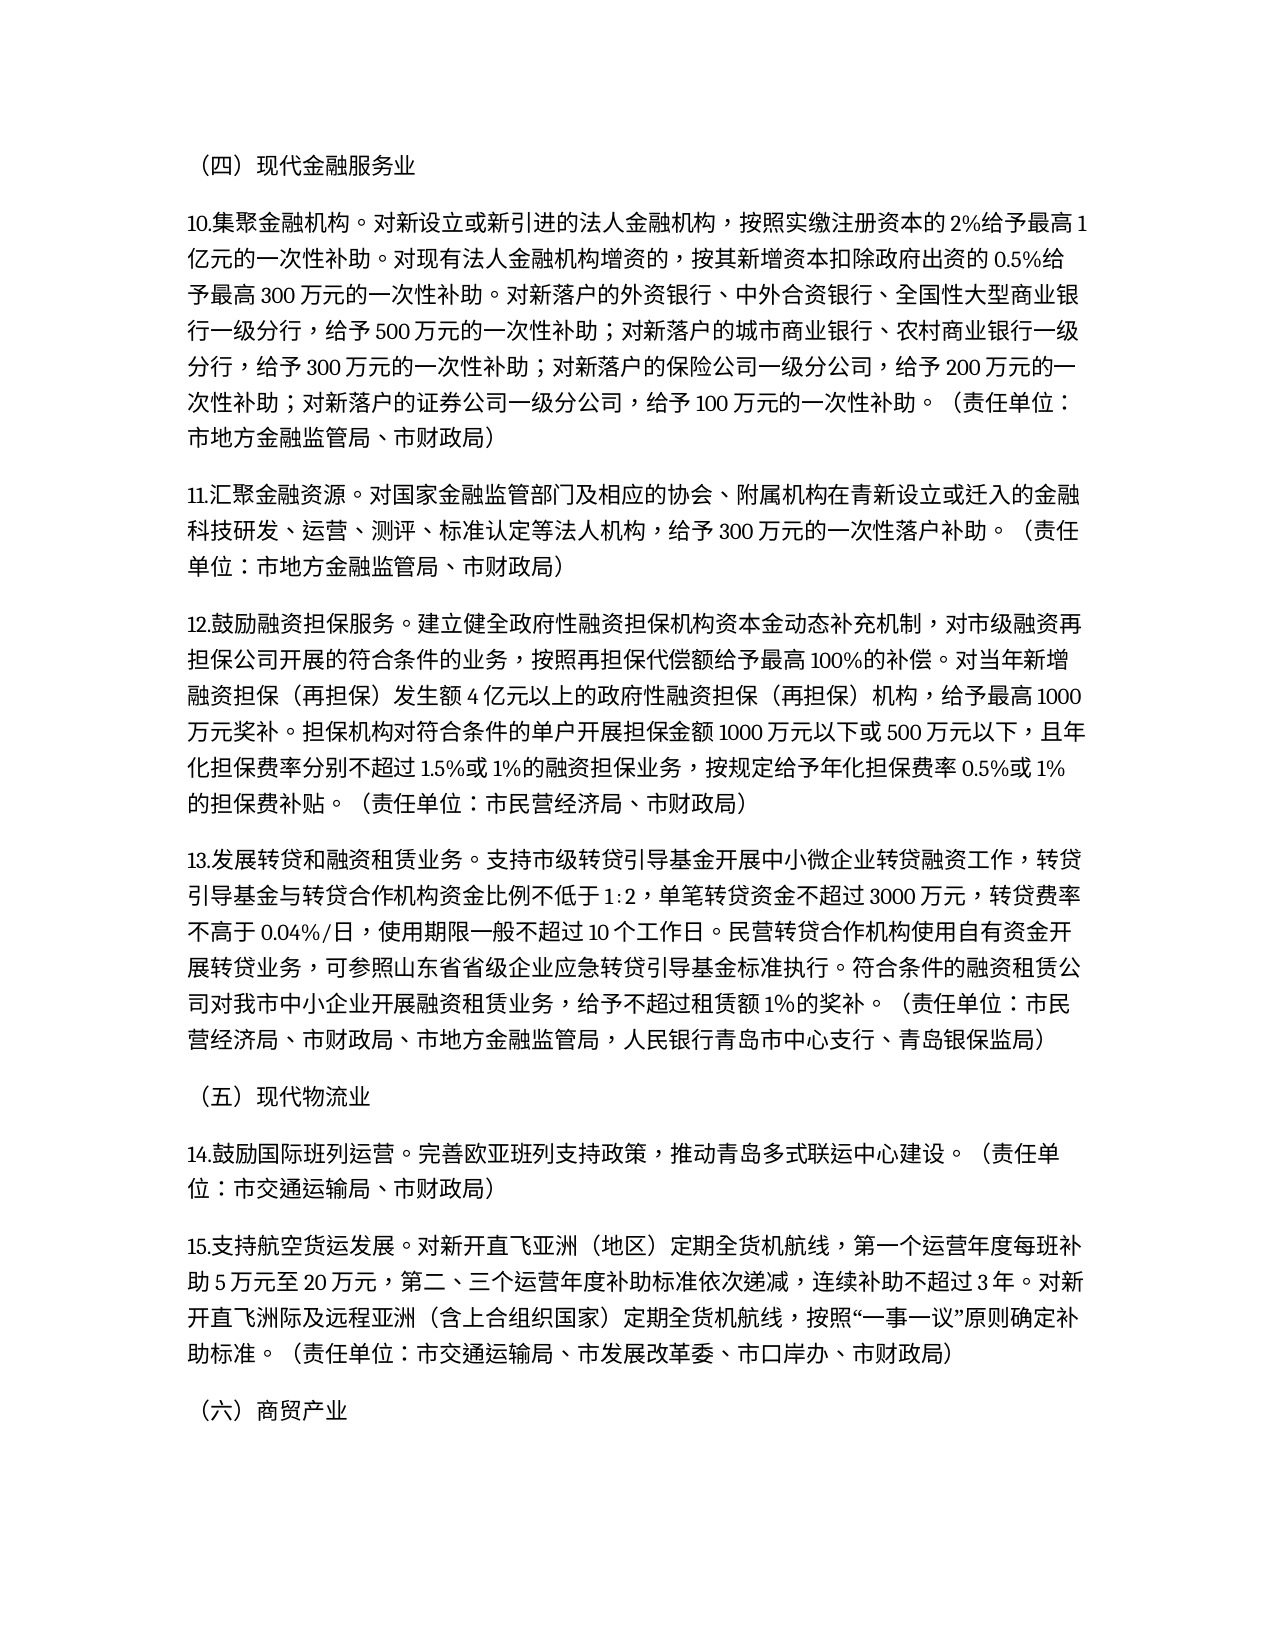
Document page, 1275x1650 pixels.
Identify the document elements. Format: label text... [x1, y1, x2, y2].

text （四）现代金融服务业 [187, 150, 1087, 181]
text 15.支持航空货运发展。对新开直飞亚洲（地区）定期全货机航线，第一个运营年度每班补助5万元至20万元，第二、三个运营年度补助标准依次递减，连续补助不超过3年。对新开直飞洲际及远程亚洲（含上合组织国家）定期全货机航线，按照“一事一议”原则确定补助标准。（责任单位：市交通运输局、市发展改革委、市口岸办、市财政局） [187, 1230, 1087, 1369]
text 14.鼓励国际班列运营。完善欧亚班列支持政策，推动青岛多式联运中心建设。（责任单位：市交通运输局、市财政局） [187, 1137, 1087, 1205]
text 12.鼓励融资担保服务。建立健全政府性融资担保机构资本金动态补充机制，对市级融资再担保公司开展的符合条件的业务，按照再担保代偿额给予最高100%的补偿。对当年新增融资担保（再担保）发生额4亿元以上的政府性融资担保（再担保）机构，给予最高1000万元奖补。担保机构对符合条件的单户开展担保金额1000万元以下或500万元以下，且年化担保费率分别不超过1.5%或1%的融资担保业务，按规定给予年化担保费率0.5%或1%的担保费补贴。（责任单位：市民营经济局、市财政局） [187, 608, 1087, 819]
text （六）商贸产业 [187, 1395, 1087, 1426]
text 10.集聚金融机构。对新设立或新引进的法人金融机构，按照实缴注册资本的2%给予最高1亿元的一次性补助。对现有法人金融机构增资的，按其新增资本扣除政府出资的0.5%给予最高300万元的一次性补助。对新落户的外资银行、中外合资银行、全国性大型商业银行一级分行，给予500万元的一次性补助；对新落户的城市商业银行、农村商业银行一级分行，给予300万元的一次性补助；对新落户的保险公司一级分公司，给予200万元的一次性补助；对新落户的证券公司一级分公司，给予100万元的一次性补助。（责任单位：市地方金融监管局、市财政局） [187, 207, 1087, 454]
text 13.发展转贷和融资租赁业务。支持市级转贷引导基金开展中小微企业转贷融资工作，转贷引导基金与转贷合作机构资金比例不低于1∶2，单笔转贷资金不超过3000万元，转贷费率不高于0.04%/日，使用期限一般不超过10个工作日。民营转贷合作机构使用自有资金开展转贷业务，可参照山东省省级企业应急转贷引导基金标准执行。符合条件的融资租赁公司对我市中小企业开展融资租赁业务，给予不超过租赁额1％的奖补。（责任单位：市民营经济局、市财政局、市地方金融监管局，人民银行青岛市中心支行、青岛银保监局） [187, 844, 1087, 1055]
text （五）现代物流业 [187, 1081, 1087, 1112]
text 11.汇聚金融资源。对国家金融监管部门及相应的协会、附属机构在青新设立或迁入的金融科技研发、运营、测评、标准认定等法人机构，给予300万元的一次性落户补助。（责任单位：市地方金融监管局、市财政局） [187, 479, 1087, 582]
